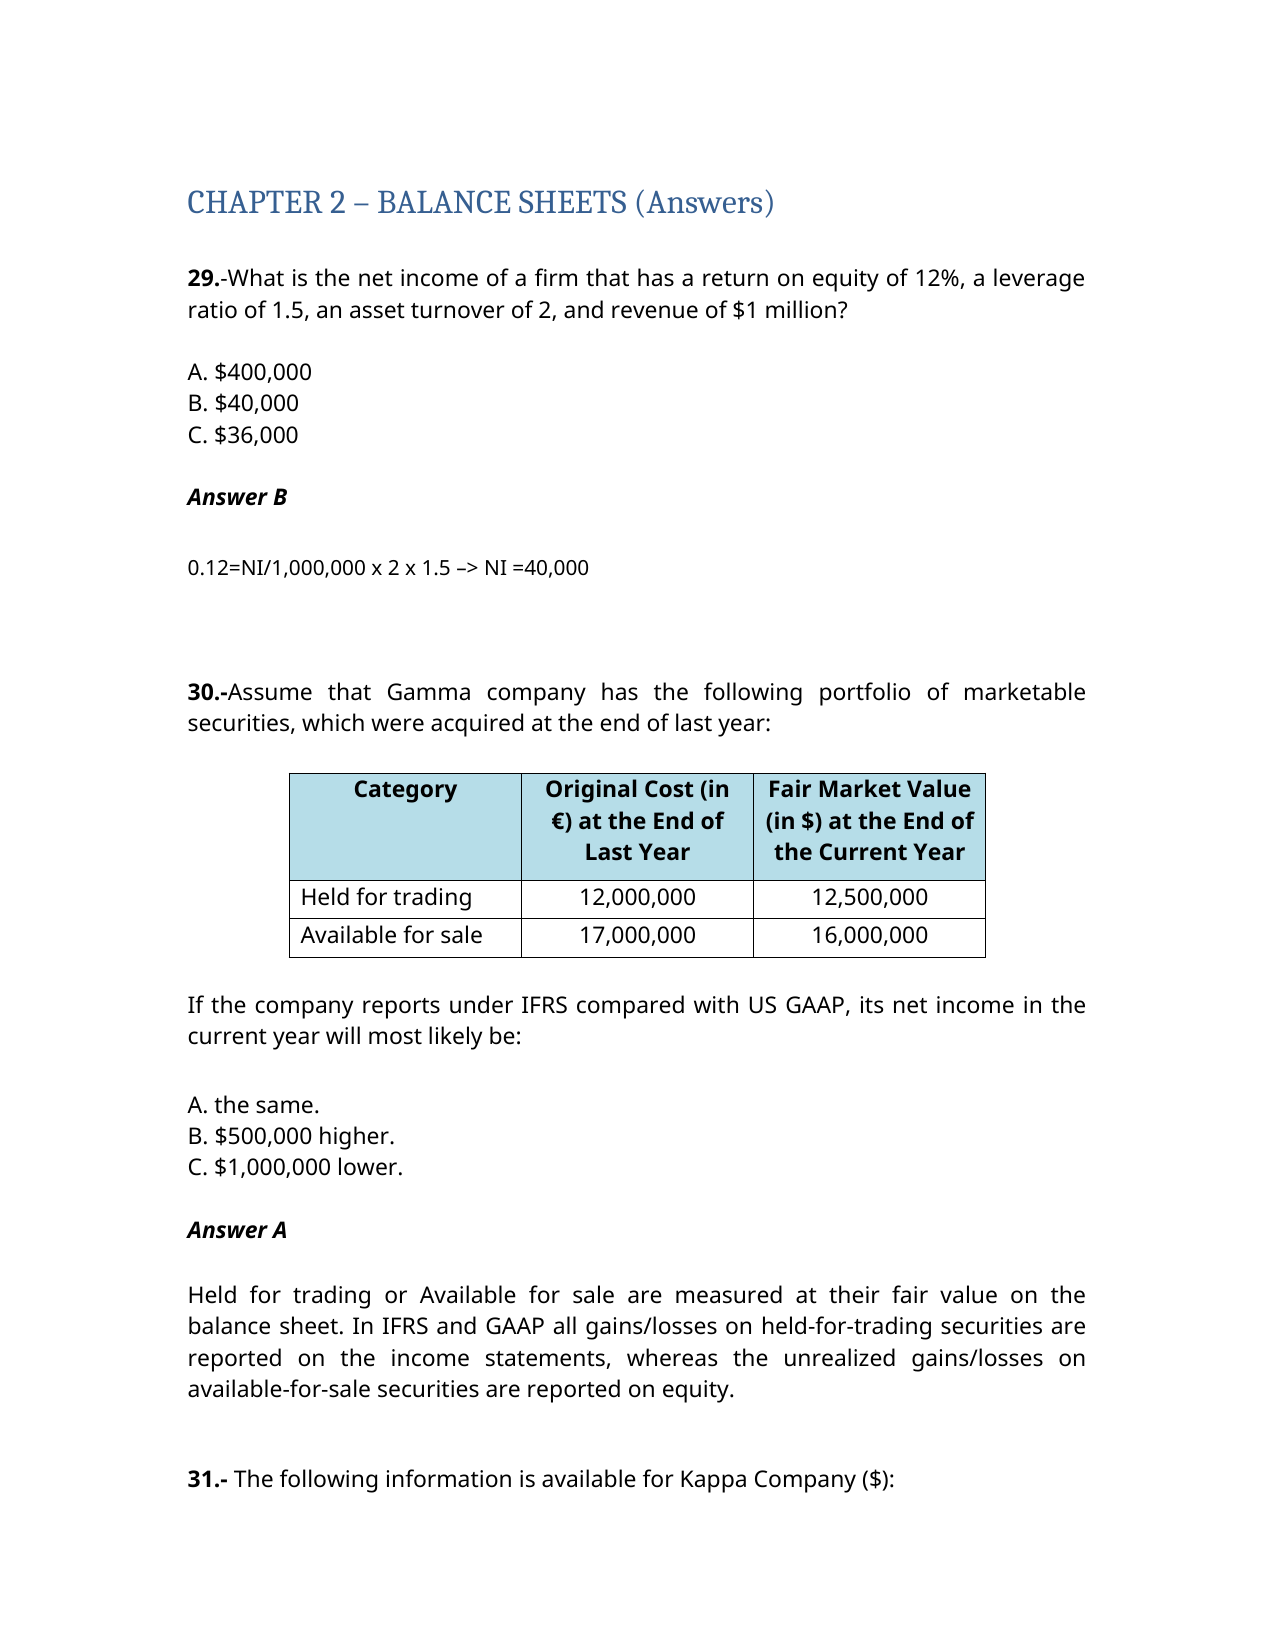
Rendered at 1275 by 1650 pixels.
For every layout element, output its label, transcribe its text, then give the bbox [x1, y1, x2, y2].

text C. $36,000 [187, 419, 1087, 450]
text Answer A [187, 1214, 1087, 1245]
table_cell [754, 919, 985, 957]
text 30.-Assume that Gamma company has the following portfolio of marketable securities, which were acquired at the end of last year: [187, 676, 1087, 738]
text A. the same. [187, 1089, 1087, 1120]
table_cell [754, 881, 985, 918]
text B. $500,000 higher. [187, 1120, 1087, 1151]
text Answer B [187, 481, 1087, 512]
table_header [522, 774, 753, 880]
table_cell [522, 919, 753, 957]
text B. $40,000 [187, 387, 1087, 419]
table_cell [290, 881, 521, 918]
text 29.-What is the net income of a firm that has a return on equity of 12%, a leverage ratio of 1.5, an asset turnover of 2, and revenue of $1 million? [187, 262, 1087, 325]
text A. $400,000 [187, 356, 1087, 387]
text 31.- The following information is available for Kappa Company ($): [187, 1463, 1087, 1494]
text Held for trading or Available for sale are measured at their fair value on the balance sheet. In IFRS and GAAP all gains/losses on held-for-trading securities are reported on the income statements, whereas the unrealized gains/losses on available-for-sale securities are reported on equity. [187, 1279, 1087, 1404]
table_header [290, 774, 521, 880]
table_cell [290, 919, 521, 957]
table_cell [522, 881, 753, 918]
text C. $1,000,000 lower. [187, 1151, 1087, 1182]
text 0.12=NI/1,000,000 x 2 x 1.5 –> NI =40,000 [187, 553, 1087, 582]
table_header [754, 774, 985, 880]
subtitle CHAPTER 2 – BALANCE SHEETS (Answers) [187, 183, 1087, 222]
text If the company reports under IFRS compared with US GAAP, its net income in the current year will most likely be: [187, 989, 1087, 1052]
